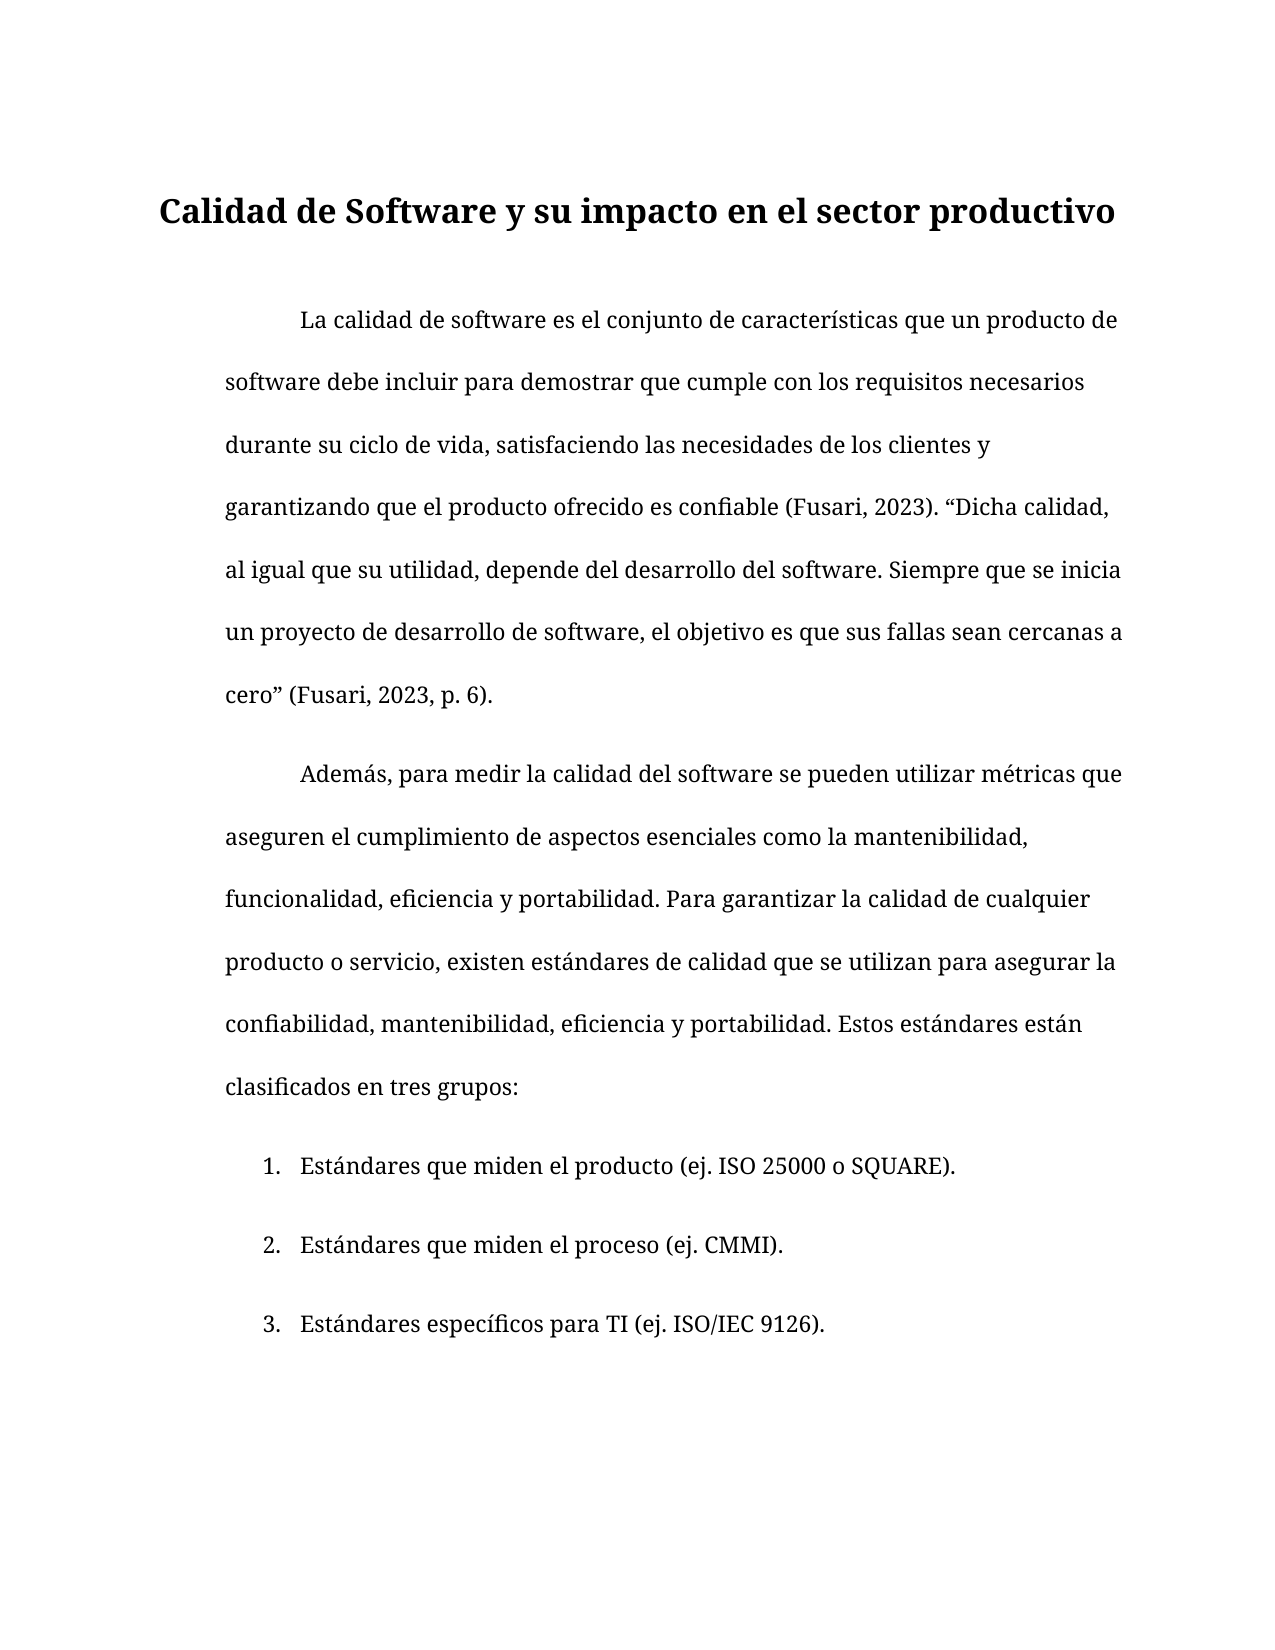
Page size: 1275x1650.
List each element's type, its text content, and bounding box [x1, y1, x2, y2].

text La calidad de software es el conjunto de características que un producto de software debe incluir para demostrar que cumple con los requisitos necesarios durante su ciclo de vida, satisfaciendo las necesidades de los clientes y garantizando que el producto ofrecido es confiable (Fusari, 2023). “Dicha calidad, al igual que su utilidad, depende del desarrollo del software. Siempre que se inicia un proyecto de desarrollo de software, el objetivo es que sus fallas sean cercanas a cero” (Fusari, 2023, p. 6). [225, 304, 1125, 710]
list Estándares específicos para TI (ej. ISO/IEC 9126). [262, 1308, 1125, 1339]
list Estándares que miden el proceso (ej. CMMI). [262, 1229, 1125, 1260]
subtitle Calidad de Software y su impacto en el sector productivo [150, 187, 1125, 233]
text Además, para medir la calidad del software se pueden utilizar métricas que aseguren el cumplimiento de aspectos esenciales como la mantenibilidad, funcionalidad, eficiencia y portabilidad. Para garantizar la calidad de cualquier producto o servicio, existen estándares de calidad que se utilizan para asegurar la confiabilidad, mantenibilidad, eficiencia y portabilidad. Estos estándares están clasificados en tres grupos: [225, 758, 1125, 1102]
list Estándares que miden el producto (ej. ISO 25000 o SQUARE). [262, 1150, 1125, 1181]
